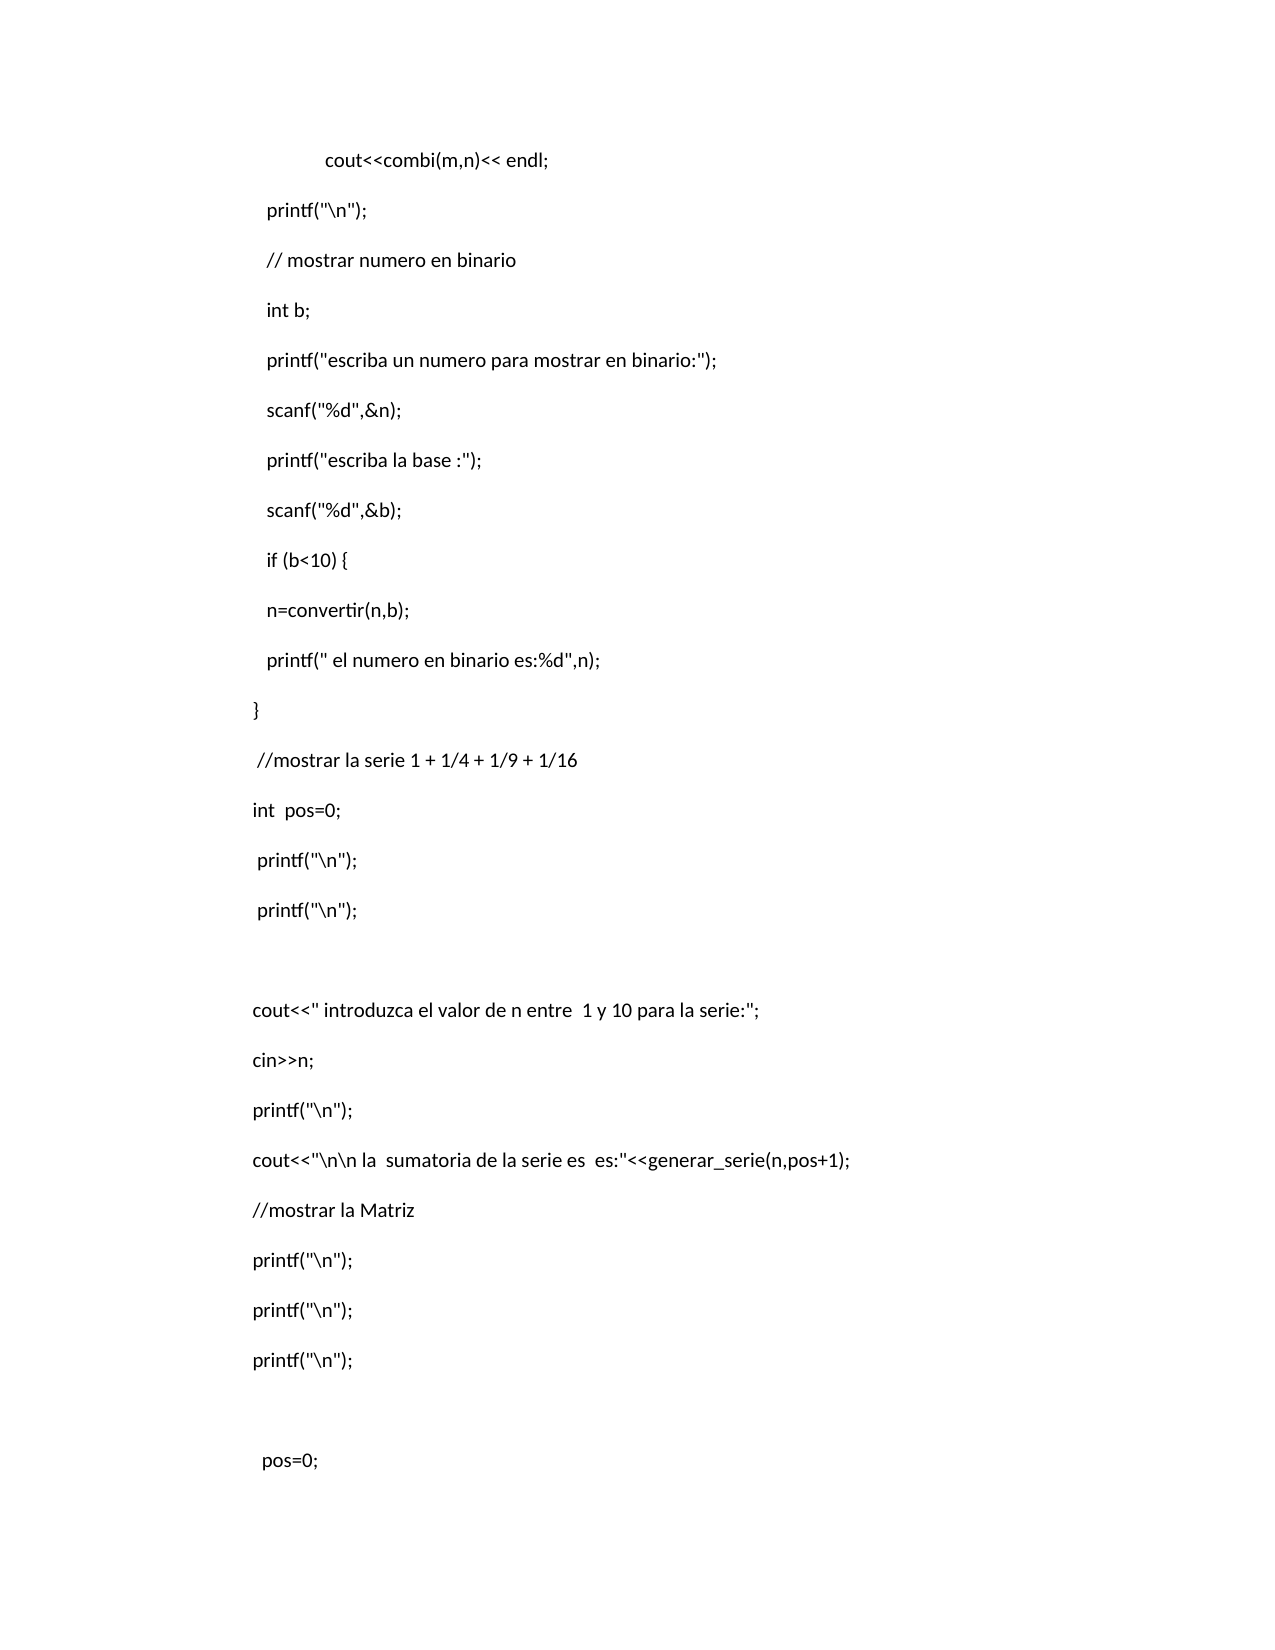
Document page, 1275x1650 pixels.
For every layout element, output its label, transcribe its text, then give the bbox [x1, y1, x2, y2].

text cout<<" introduzca el valor de n entre 1 y 10 para la serie:"; [252, 998, 1098, 1023]
text n=convertir(n,b); [252, 598, 1098, 623]
text if (b<10) { [252, 548, 1098, 573]
text scanf("%d",&b); [252, 498, 1098, 523]
text //mostrar la Matriz [252, 1198, 1098, 1223]
text printf("\n"); [252, 1348, 1098, 1373]
text } [252, 698, 1098, 723]
text cout<<"\n\n la sumatoria de la serie es es:"<<generar_serie(n,pos+1); [252, 1148, 1098, 1173]
text printf("escriba un numero para mostrar en binario:"); [252, 348, 1098, 373]
text //mostrar la serie 1 + 1/4 + 1/9 + 1/16 [252, 748, 1098, 773]
text printf(" el numero en binario es:%d",n); [252, 648, 1098, 673]
text printf("\n"); [252, 1098, 1098, 1123]
text // mostrar numero en binario [252, 248, 1098, 273]
text int b; [252, 298, 1098, 323]
text printf("\n"); [252, 1248, 1098, 1273]
text pos=0; [252, 1448, 1098, 1473]
text printf("escriba la base :"); [252, 448, 1098, 473]
text cin>>n; [252, 1048, 1098, 1073]
text printf("\n"); [252, 848, 1098, 873]
text printf("\n"); [252, 898, 1098, 923]
text scanf("%d",&n); [252, 398, 1098, 423]
text printf("\n"); [252, 1298, 1098, 1323]
text cout<<combi(m,n)<< endl; [252, 148, 1098, 173]
text int pos=0; [252, 798, 1098, 823]
text printf("\n"); [252, 198, 1098, 223]
